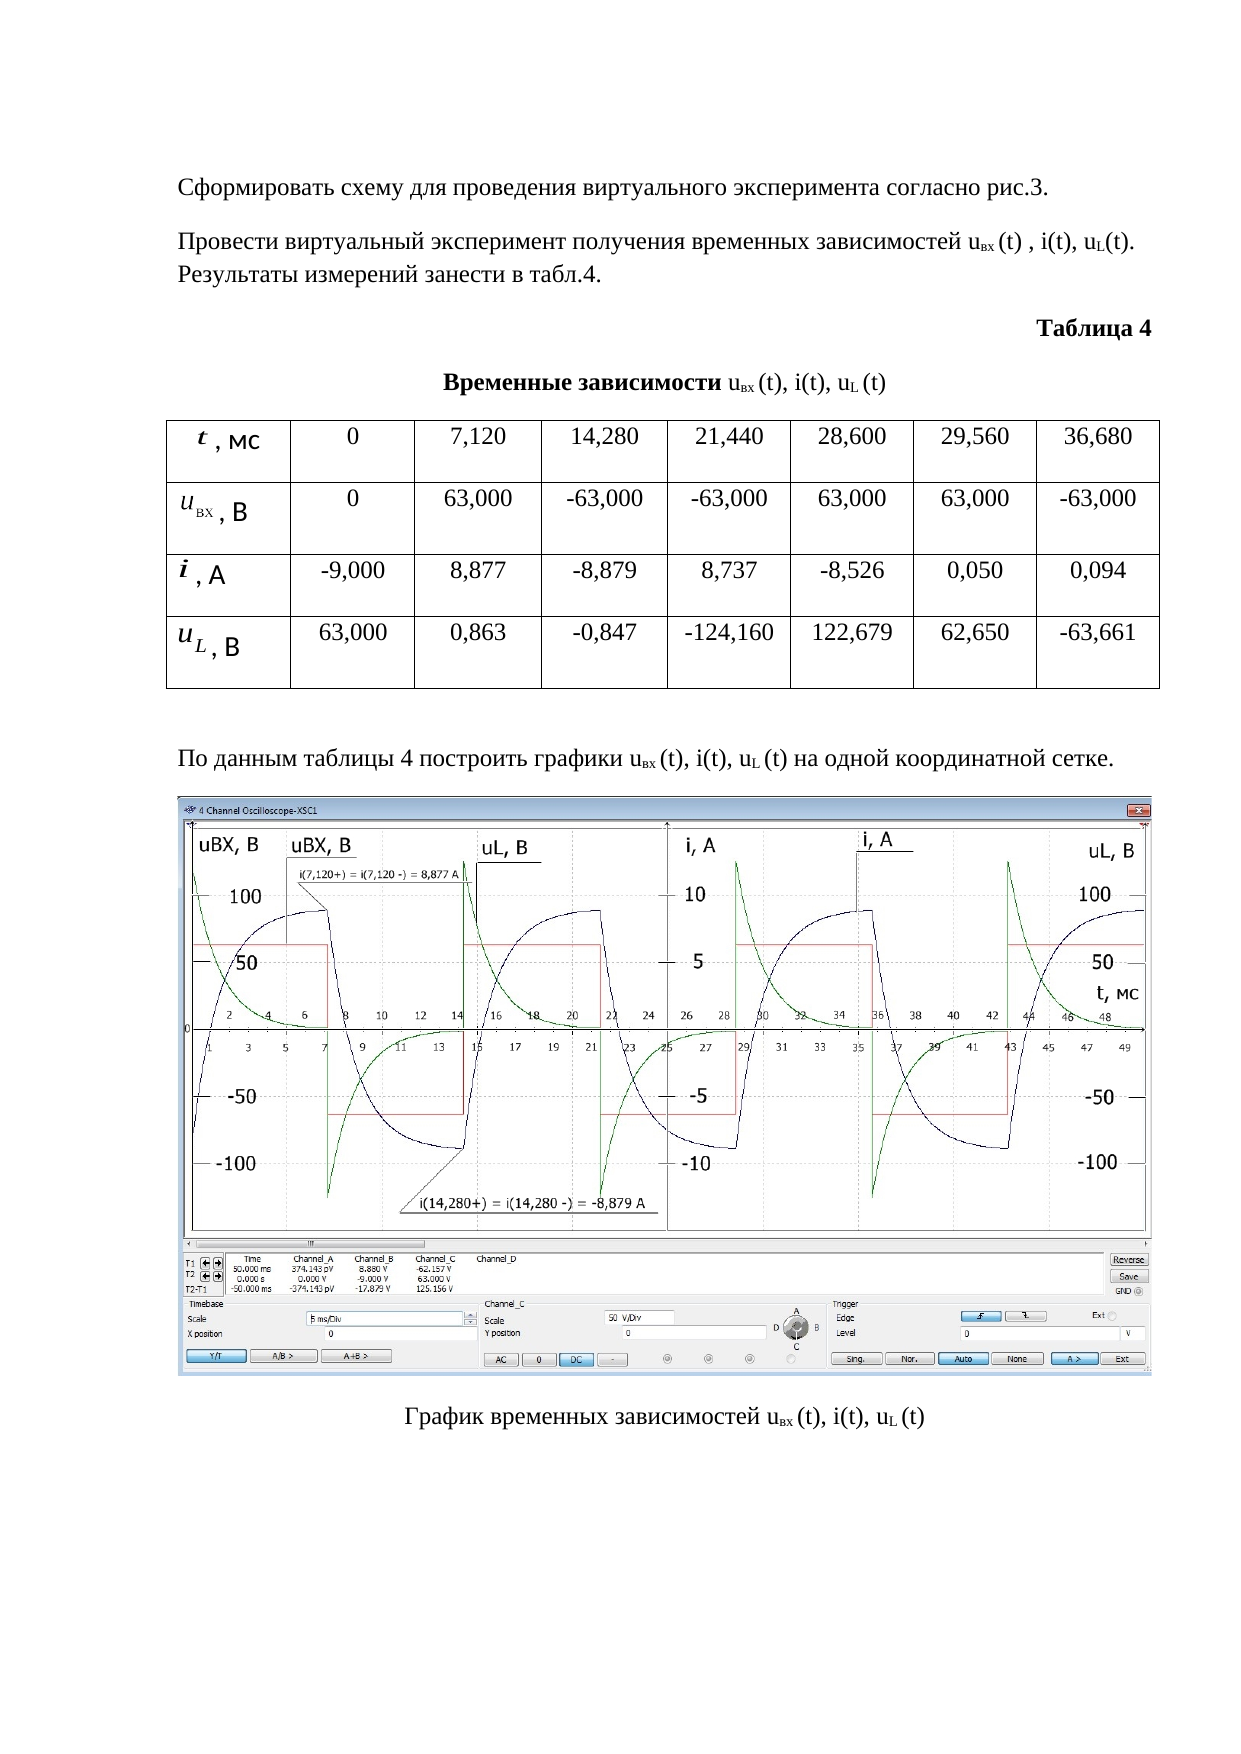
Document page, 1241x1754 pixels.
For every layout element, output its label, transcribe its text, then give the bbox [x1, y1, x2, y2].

table_cell , В [167, 483, 290, 554]
table_cell 63,000 [791, 483, 913, 554]
table_cell 63,000 [914, 483, 1036, 554]
table_cell , А [167, 555, 290, 616]
table_cell -63,000 [1037, 483, 1159, 554]
table_header 0 [291, 421, 414, 482]
text Сформировать схему для проведения виртуального эксперимента согласно рис.3. [177, 172, 1152, 201]
table_cell 62,650 [914, 617, 1036, 688]
text По данным таблицы 4 построить графики uвх (t), i(t), uL (t) на одной координатной сетке. [177, 743, 1152, 772]
table_cell 0,050 [914, 555, 1036, 616]
table_cell -63,000 [668, 483, 790, 554]
text График временных зависимостей uвх (t), i(t), uL (t) [177, 1401, 1152, 1429]
table_cell 63,000 [291, 617, 414, 688]
text Таблица 4 [177, 313, 1152, 341]
table_header 21,440 [668, 421, 790, 482]
picture [177, 796, 1152, 1376]
table_header 7,120 [415, 421, 541, 482]
table_cell 122,679 [791, 617, 913, 688]
text Временные зависимости uвх (t), i(t), uL (t) [177, 367, 1152, 395]
table_cell 8,877 [415, 555, 541, 616]
table_cell 0,094 [1037, 555, 1159, 616]
table_cell -8,879 [542, 555, 667, 616]
table_cell -8,526 [791, 555, 913, 616]
table_header 36,680 [1037, 421, 1159, 482]
table_cell , В [167, 617, 290, 688]
table_header 28,600 [791, 421, 913, 482]
table_cell 8,737 [668, 555, 790, 616]
table_cell -0,847 [542, 617, 667, 688]
table_header 14,280 [542, 421, 667, 482]
table_cell -124,160 [668, 617, 790, 688]
table_header 29,560 [914, 421, 1036, 482]
table_cell -9,000 [291, 555, 414, 616]
table_cell 0 [291, 483, 414, 554]
table_cell -63,000 [542, 483, 667, 554]
table_cell 63,000 [415, 483, 541, 554]
table_cell -63,661 [1037, 617, 1159, 688]
text Провести виртуальный эксперимент получения временных зависимостей uвх (t) , i(t), uL(t). Результаты измерений занести в табл.4. [177, 226, 1152, 288]
table_cell 0,863 [415, 617, 541, 688]
table_header , мс [167, 421, 290, 482]
